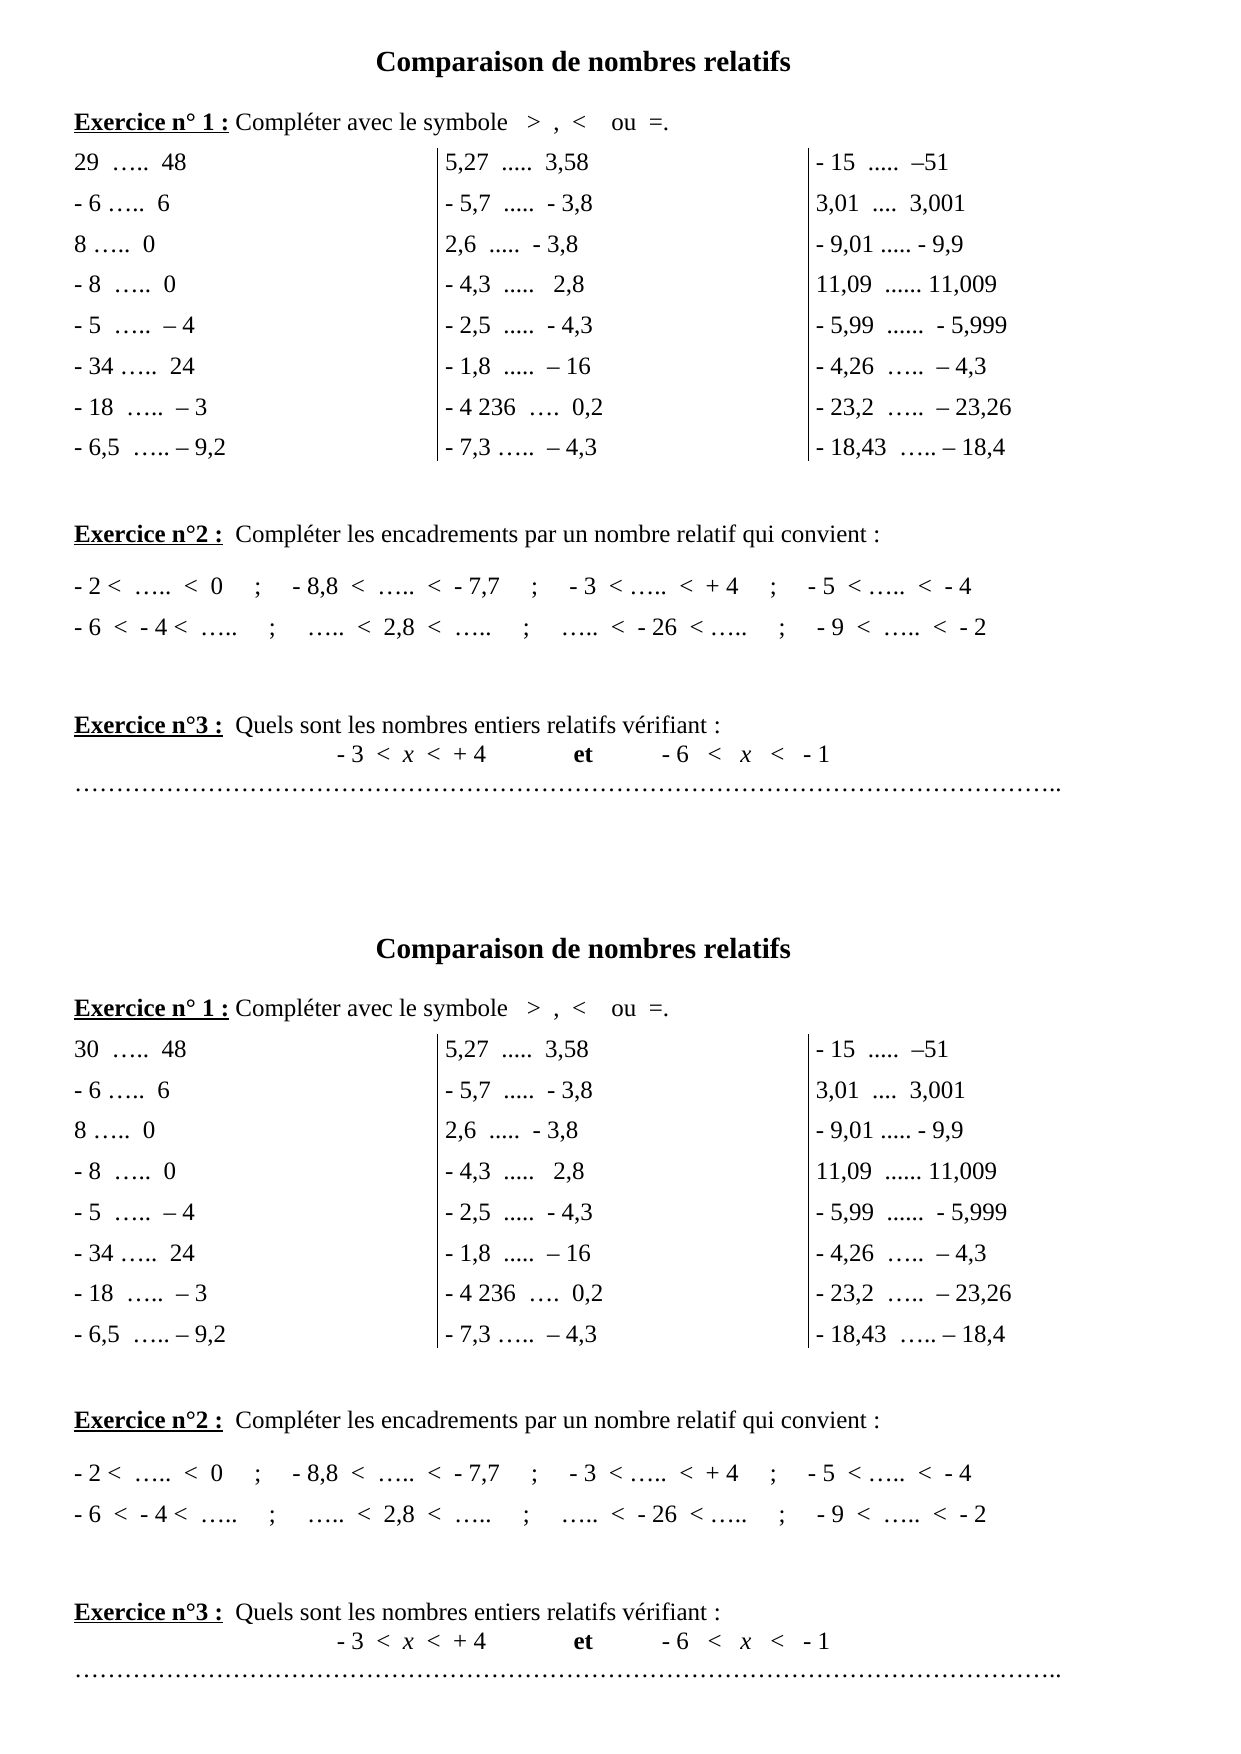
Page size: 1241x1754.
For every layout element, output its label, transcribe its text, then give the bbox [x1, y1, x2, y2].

table_header 5,27 ..... 3,58 - 5,7 ..... - 3,8 2,6 ..... - 3,8 - 4,3 ..... 2,8 - 2,5 ..... - 4,3 - 1,8 ..... – 16 - 4 236 …. 0,2 - 7,3 ….. – 4,3 [438, 1034, 808, 1348]
text Comparaison de nombres relatifs [74, 44, 1093, 78]
text ……………………………………………………………………………………………………….. [74, 1654, 1093, 1683]
text Exercice n°2 : Compléter les encadrements par un nombre relatif qui convient : [74, 1405, 1093, 1434]
text Comparaison de nombres relatifs [74, 931, 1093, 964]
table_header - 15 ..... –51 3,01 .... 3,001 - 9,01 ..... - 9,9 11,09 ...... 11,009 - 5,99 ...... - 5,999 - 4,26 ….. – 4,3 - 23,2 ….. – 23,26 - 18,43 ….. – 18,4 [809, 148, 1179, 461]
text - 6 < - 4 < ….. ; ….. < 2,8 < ….. ; ….. < - 26 < ….. ; - 9 < ….. < - 2 [74, 612, 1093, 641]
table_header 5,27 ..... 3,58 - 5,7 ..... - 3,8 2,6 ..... - 3,8 - 4,3 ..... 2,8 - 2,5 ..... - 4,3 - 1,8 ..... – 16 - 4 236 …. 0,2 - 7,3 ….. – 4,3 [438, 148, 808, 461]
text Exercice n°3 : Quels sont les nombres entiers relatifs vérifiant : [74, 1597, 1093, 1626]
text - 2 < ….. < 0 ; - 8,8 < ….. < - 7,7 ; - 3 < ….. < + 4 ; - 5 < ….. < - 4 [74, 1458, 1093, 1487]
text - 6 < - 4 < ….. ; ….. < 2,8 < ….. ; ….. < - 26 < ….. ; - 9 < ….. < - 2 [74, 1499, 1093, 1528]
table_header - 15 ..... –51 3,01 .... 3,001 - 9,01 ..... - 9,9 11,09 ...... 11,009 - 5,99 ...... - 5,999 - 4,26 ….. – 4,3 - 23,2 ….. – 23,26 - 18,43 ….. – 18,4 [809, 1034, 1179, 1348]
text - 3 < x < + 4 et - 6 < x < - 1 [74, 739, 1093, 768]
text Exercice n° 1 : Compléter avec le symbole > , < ou =. [74, 107, 1093, 135]
text Exercice n°2 : Compléter les encadrements par un nombre relatif qui convient : [74, 519, 1093, 547]
text - 2 < ….. < 0 ; - 8,8 < ….. < - 7,7 ; - 3 < ….. < + 4 ; - 5 < ….. < - 4 [74, 571, 1093, 600]
text Exercice n° 1 : Compléter avec le symbole > , < ou =. [74, 993, 1093, 1022]
table_header ….. 48 - 6 ….. 6 8 ….. 0 - 8 ….. 0 - 5 ….. – 4 - 34 ….. 24 - 18 ….. – 3 - 6,5 ….. – 9,2 [67, 148, 437, 461]
text - 3 < x < + 4 et - 6 < x < - 1 [74, 1626, 1093, 1654]
text Exercice n°3 : Quels sont les nombres entiers relatifs vérifiant : [74, 710, 1093, 739]
text ……………………………………………………………………………………………………….. [74, 768, 1093, 907]
table_header ….. 48 - 6 ….. 6 8 ….. 0 - 8 ….. 0 - 5 ….. – 4 - 34 ….. 24 - 18 ….. – 3 - 6,5 ….. – 9,2 [67, 1034, 437, 1348]
